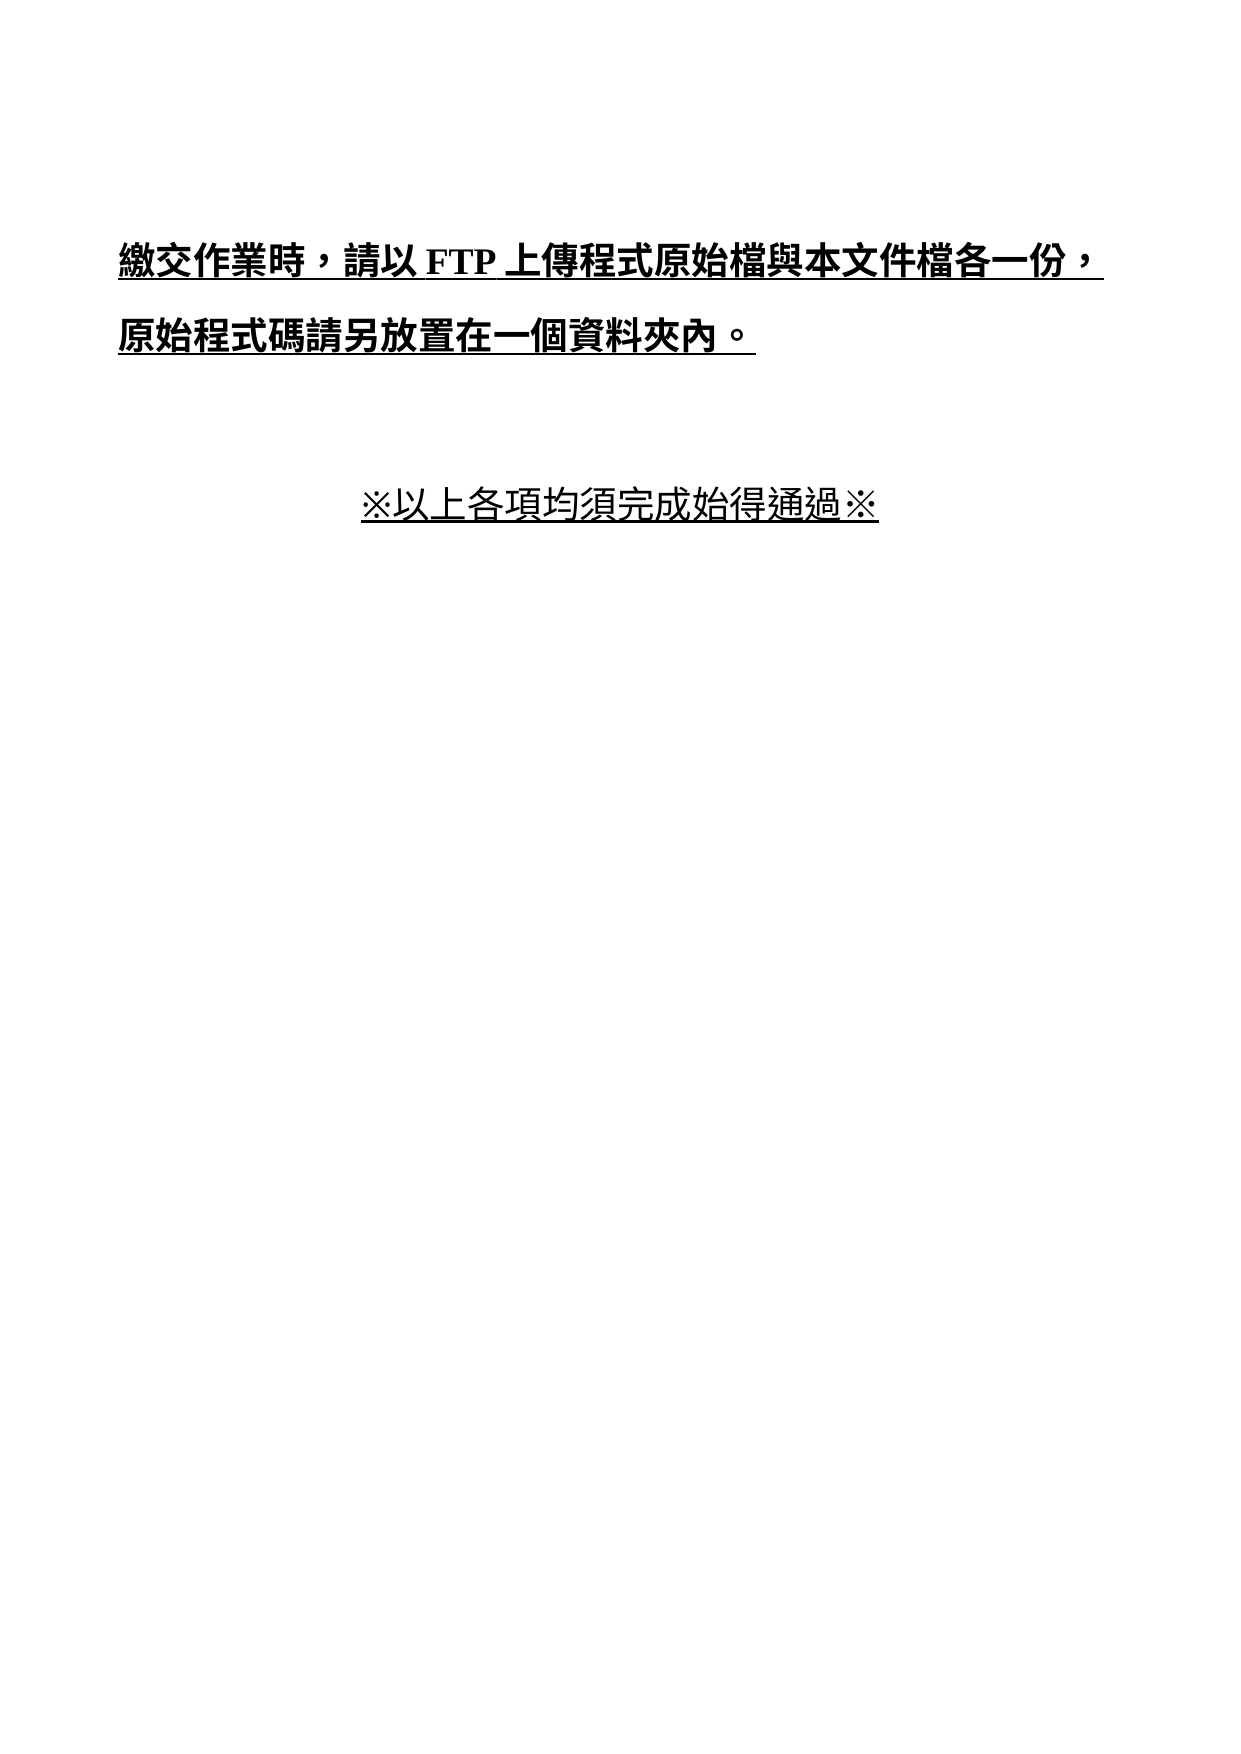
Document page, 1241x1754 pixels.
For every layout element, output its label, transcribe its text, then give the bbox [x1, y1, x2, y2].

text 繳交作業時，請以FTP上傳程式原始檔與本文件檔各一份，原始程式碼請另放置在一個資料夾內。 [118, 221, 1122, 371]
text ※以上各項均須完成始得通過※ [118, 464, 1122, 539]
